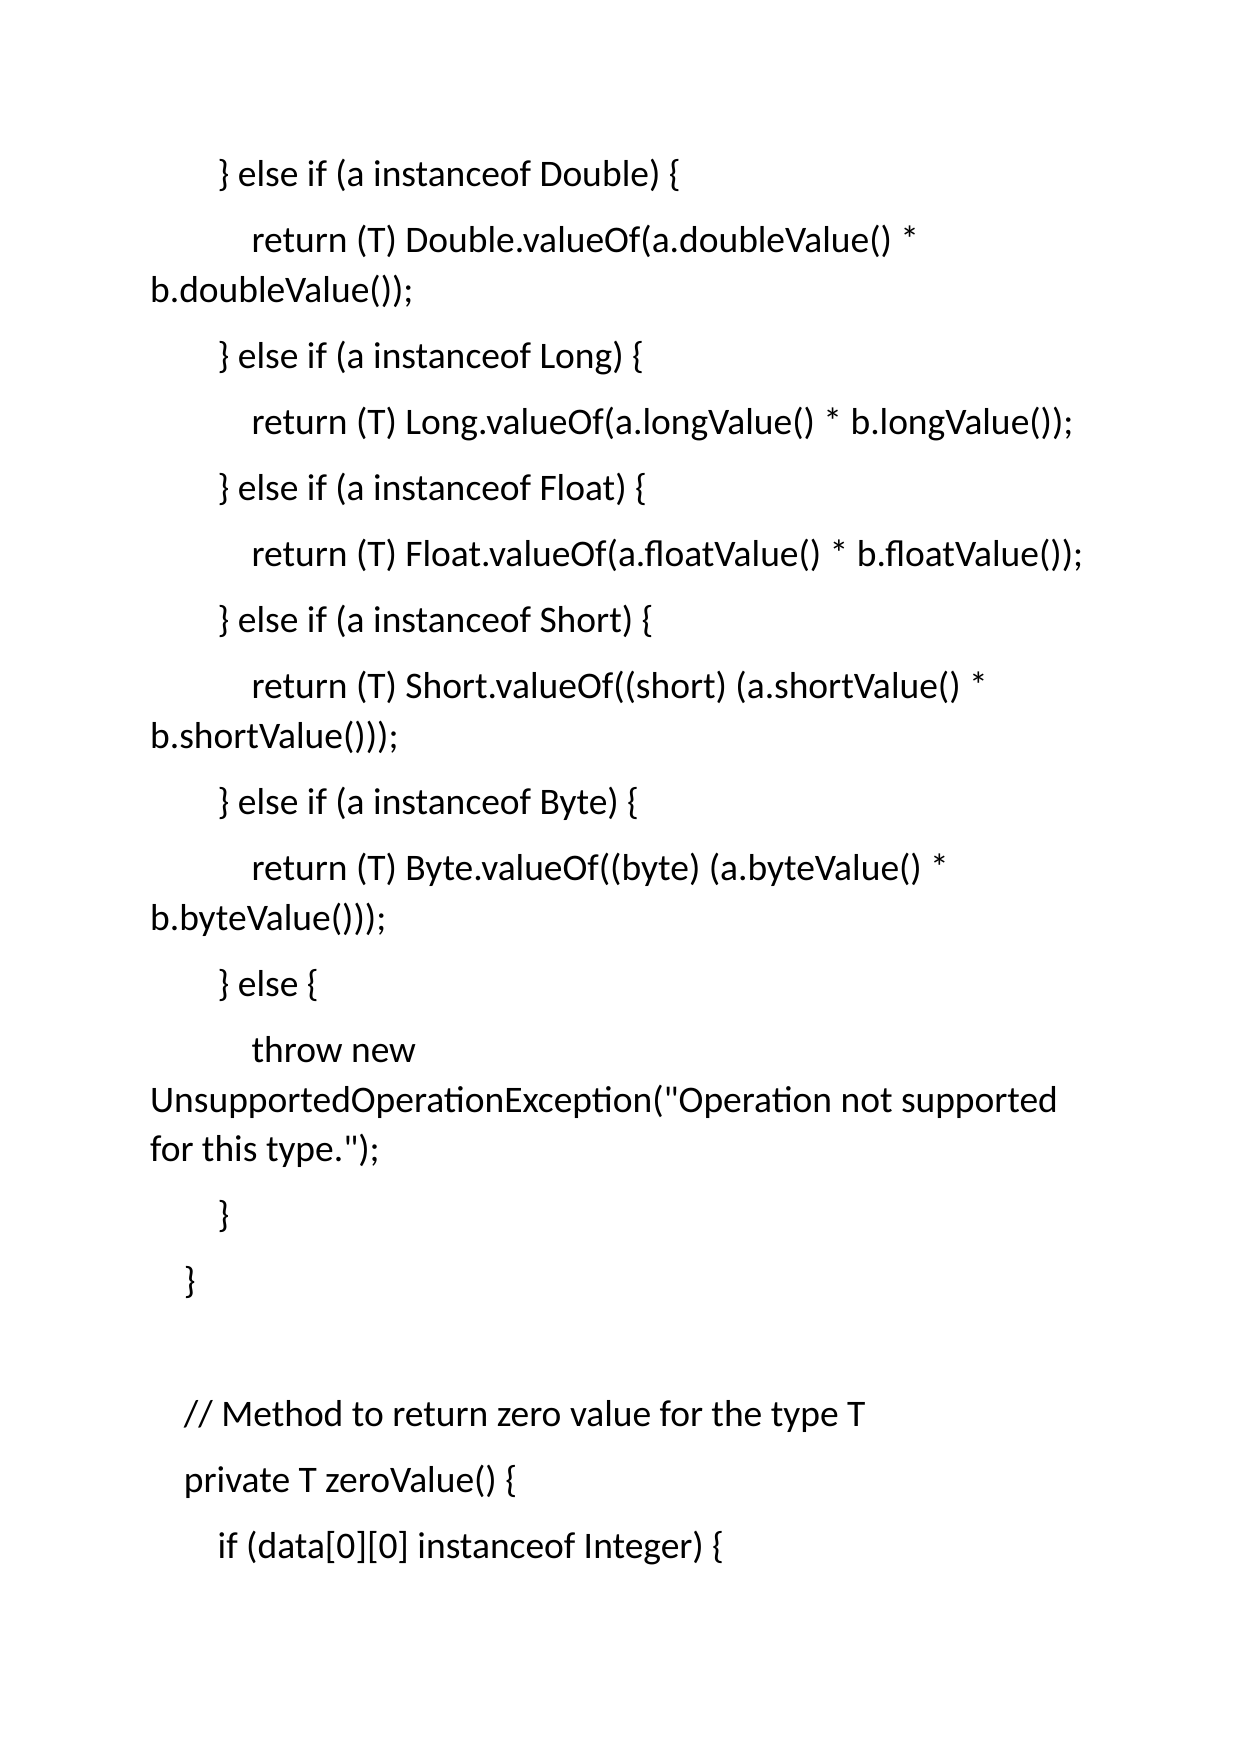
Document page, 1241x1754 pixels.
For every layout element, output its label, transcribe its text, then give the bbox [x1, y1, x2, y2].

text } else if (a instanceof Long) { [150, 332, 1090, 378]
text } else if (a instanceof Float) { [150, 464, 1090, 510]
text throw new UnsupportedOperationException("Operation not supported for this type."); [150, 1026, 1090, 1171]
text private T zeroValue() { [150, 1456, 1090, 1502]
text return (T) Long.valueOf(a.longValue() * b.longValue()); [150, 398, 1090, 444]
text } else { [150, 960, 1090, 1006]
text return (T) Byte.valueOf((byte) (a.byteValue() * b.byteValue())); [150, 844, 1090, 939]
text return (T) Double.valueOf(a.doubleValue() * b.doubleValue()); [150, 216, 1090, 311]
text } else if (a instanceof Double) { [150, 150, 1090, 196]
text return (T) Float.valueOf(a.floatValue() * b.floatValue()); [150, 530, 1090, 576]
text } [150, 1257, 1090, 1303]
text return (T) Short.valueOf((short) (a.shortValue() * b.shortValue())); [150, 662, 1090, 758]
text // Method to return zero value for the type T [150, 1389, 1090, 1435]
text } [150, 1191, 1090, 1237]
text } else if (a instanceof Short) { [150, 596, 1090, 642]
text if (data[0][0] instanceof Integer) { [150, 1522, 1090, 1568]
text } else if (a instanceof Byte) { [150, 778, 1090, 824]
